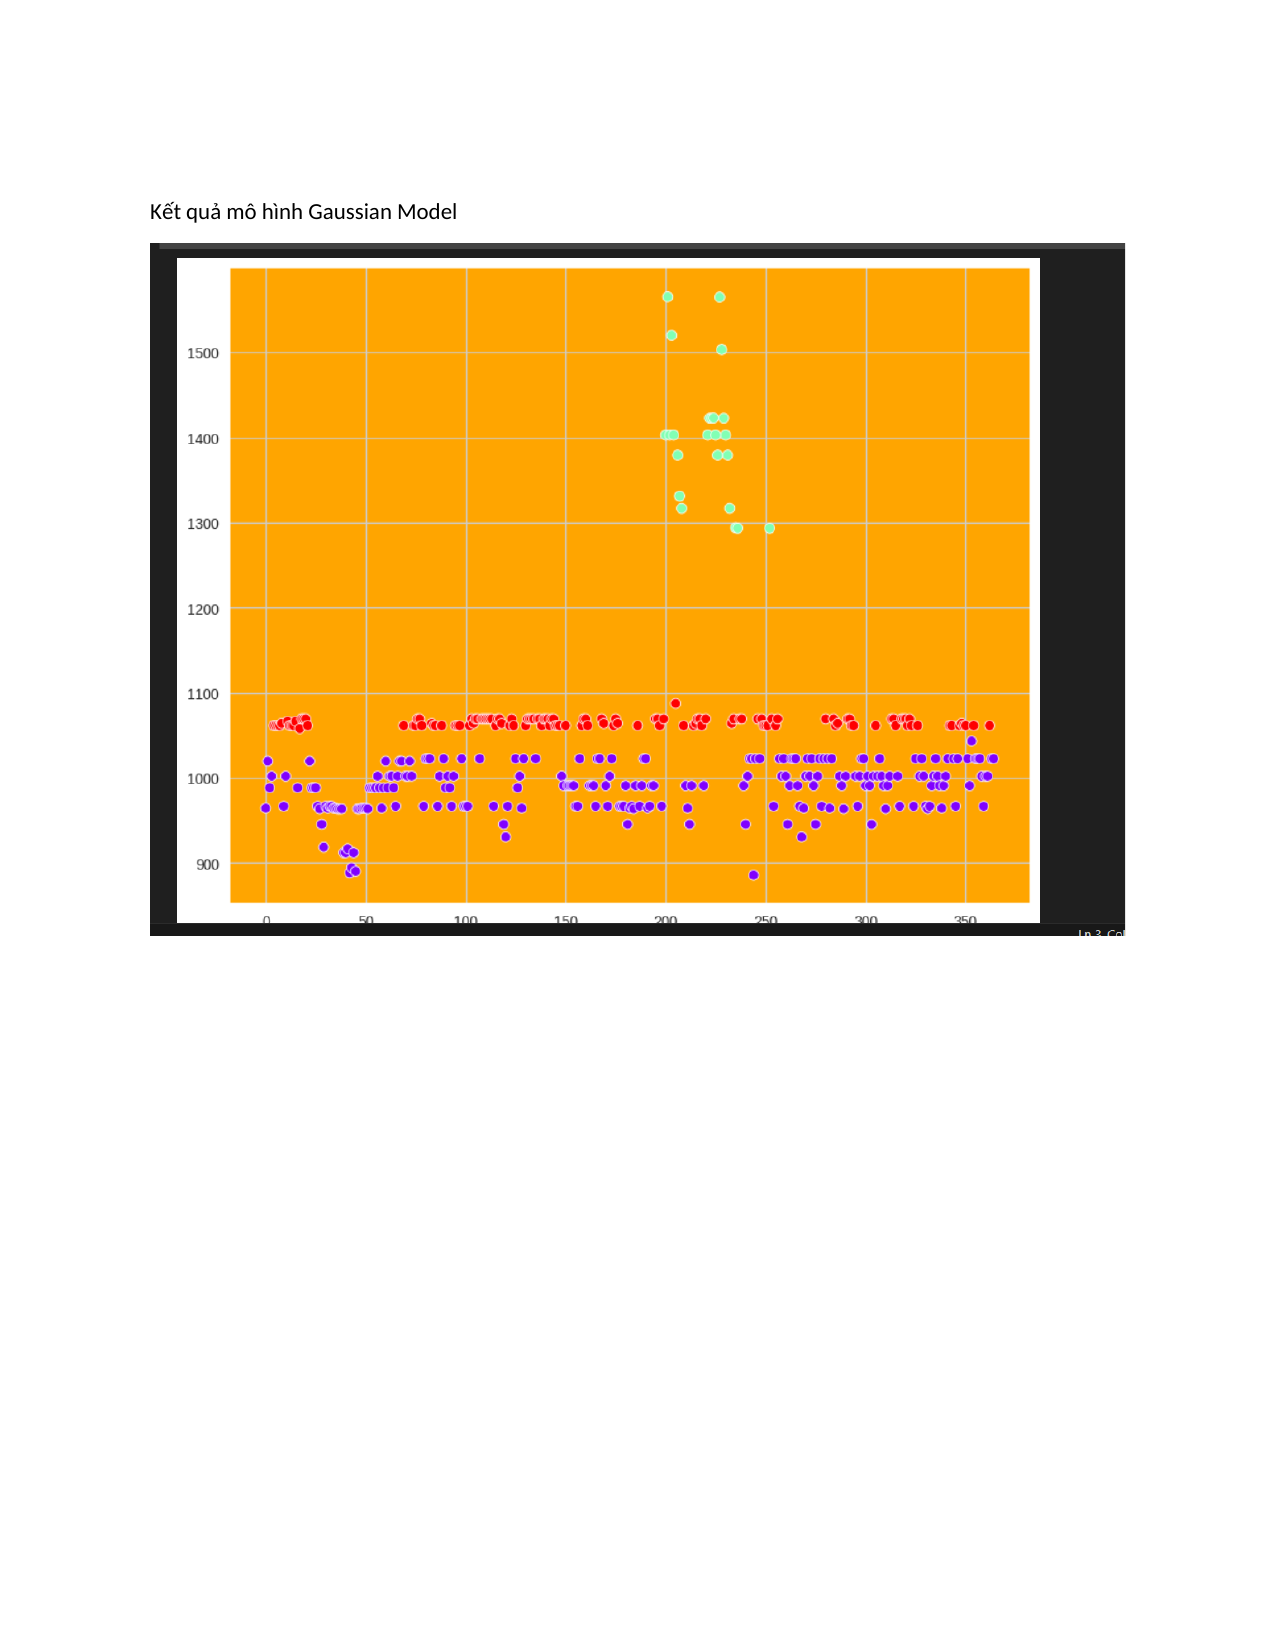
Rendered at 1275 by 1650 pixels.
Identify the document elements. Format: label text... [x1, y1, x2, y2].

picture [150, 243, 1125, 936]
text Kết quả mô hình Gaussian Model [150, 197, 1125, 225]
